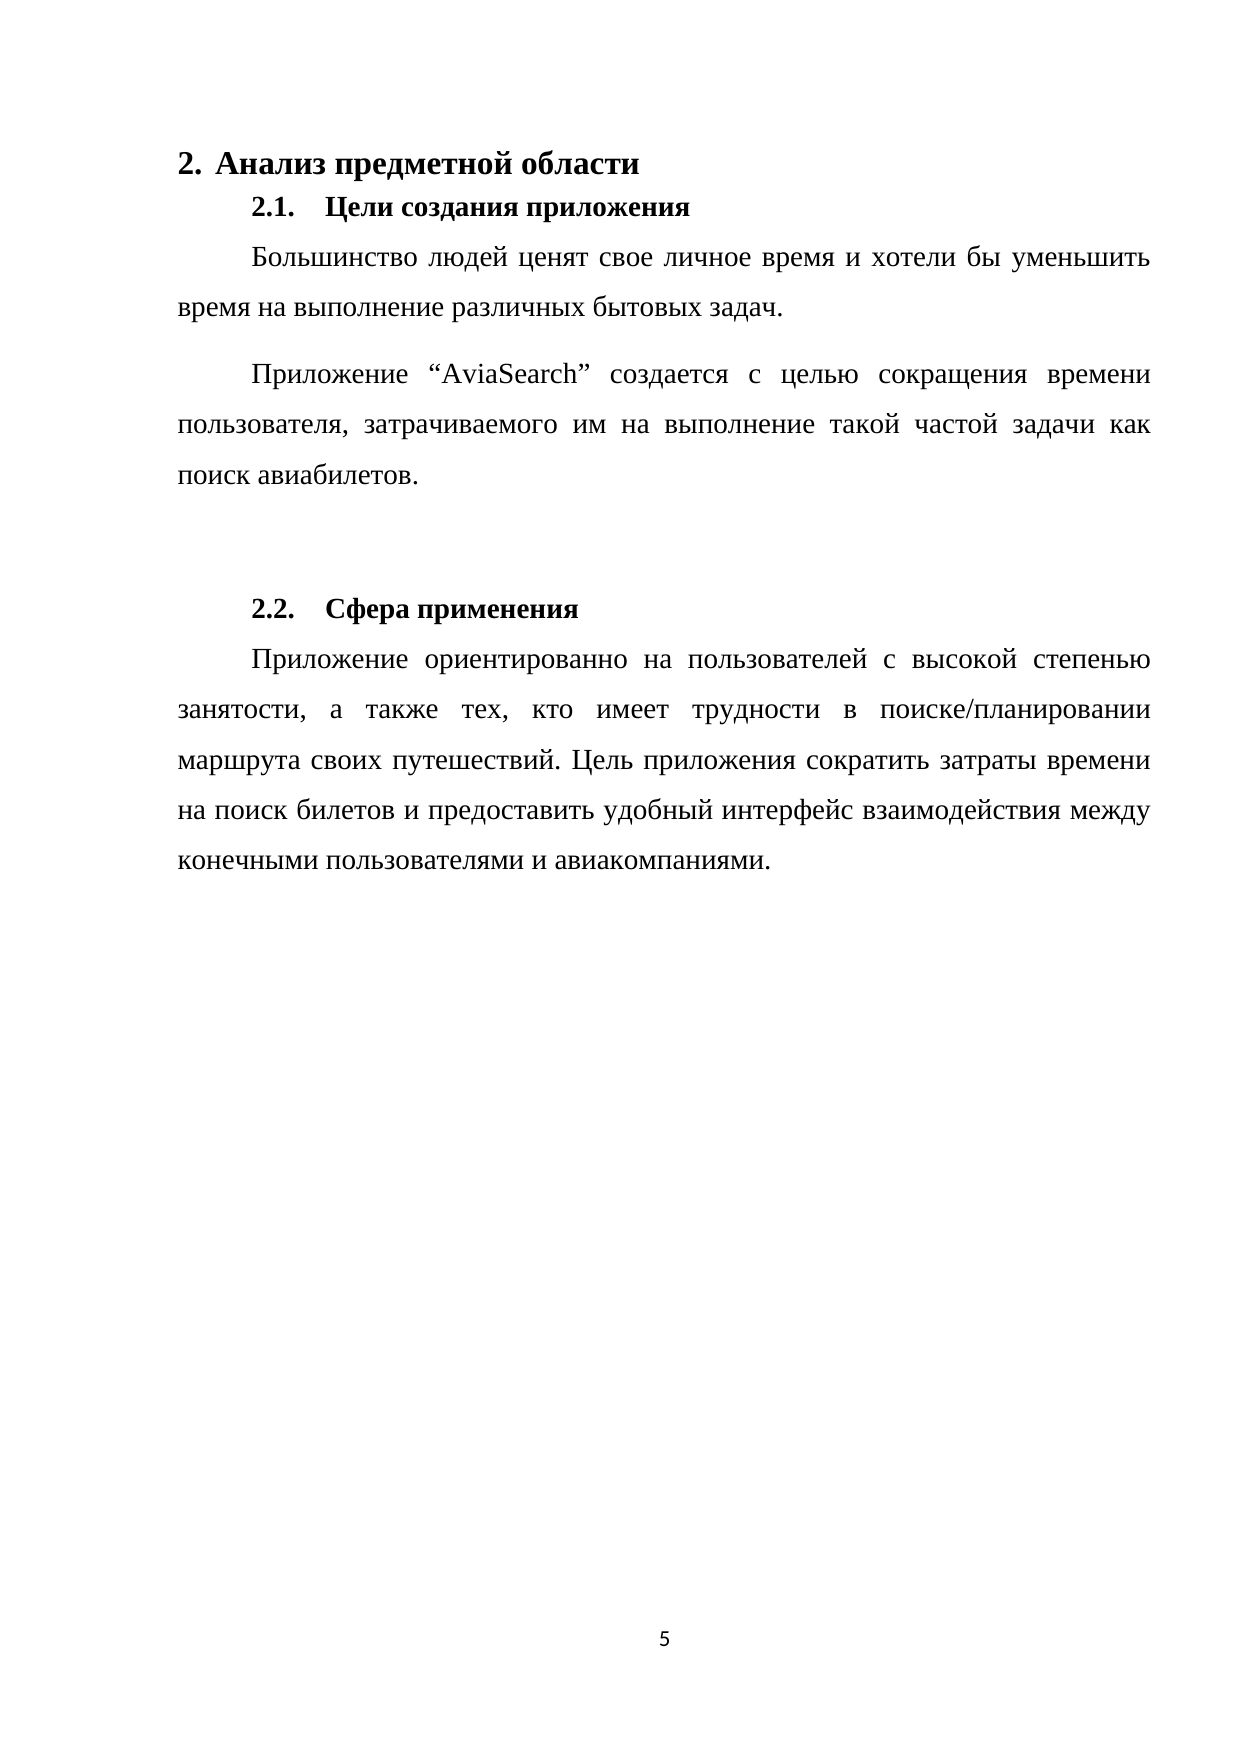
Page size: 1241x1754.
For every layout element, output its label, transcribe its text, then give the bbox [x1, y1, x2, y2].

subtitle Сфера применения [177, 591, 1152, 624]
text Приложение ориентированно на пользователей с высокой степенью занятости, а также тех, кто имеет трудности в поиске/планировании маршрута своих путешествий. Цель приложения сократить затраты времени на поиск билетов и предоставить удобный интерфейс взаимодействия между конечными пользователями и авиакомпаниями. [177, 641, 1152, 876]
text Большинство людей ценят свое личное время и хотели бы уменьшить время на выполнение различных бытовых задач. [177, 239, 1152, 323]
subtitle Анализ предметной области [177, 143, 1152, 181]
text Приложение “AviaSearch” создается с целью сокращения времени пользователя, затрачиваемого им на выполнение такой частой задачи как поиск авиабилетов. [177, 356, 1152, 490]
subtitle Цели создания приложения [177, 189, 1152, 222]
